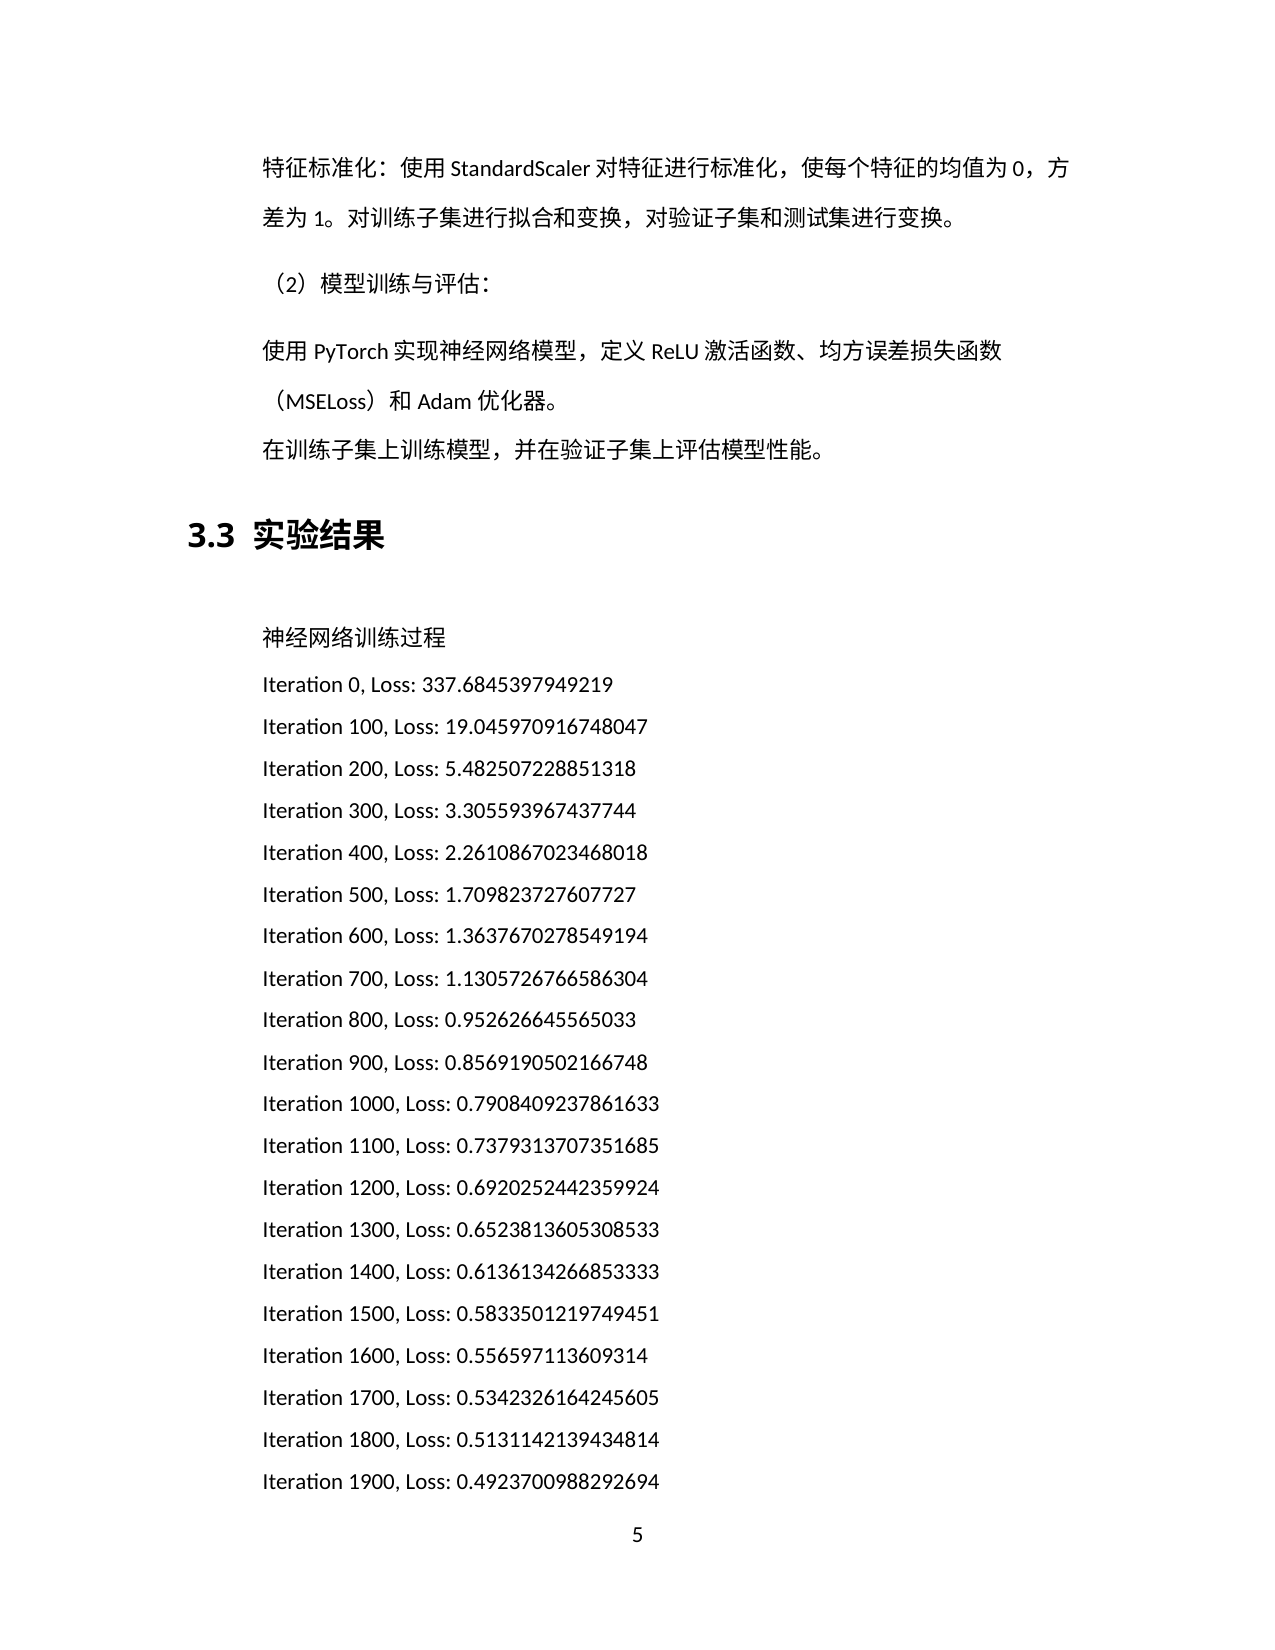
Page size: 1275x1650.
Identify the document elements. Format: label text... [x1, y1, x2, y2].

list 在训练子集上训练模型，并在验证子集上评估模型性能。 [262, 432, 1087, 466]
list Iteration 700, Loss: 1.1305726766586304 [262, 964, 1087, 992]
list Iteration 1100, Loss: 0.7379313707351685 [262, 1132, 1087, 1159]
list Iteration 100, Loss: 19.045970916748047 [262, 712, 1087, 740]
list Iteration 1300, Loss: 0.6523813605308533 [262, 1216, 1087, 1243]
text 特征标准化：使用StandardScaler对特征进行标准化，使每个特征的均值为0，方差为1。对训练子集进行拟合和变换，对验证子集和测试集进行变换。 [262, 150, 1087, 233]
list Iteration 1800, Loss: 0.5131142139434814 [262, 1425, 1087, 1453]
list Iteration 1500, Loss: 0.5833501219749451 [262, 1299, 1087, 1327]
list 神经网络训练过程 [262, 620, 1087, 653]
list Iteration 800, Loss: 0.952626645565033 [262, 1006, 1087, 1034]
list Iteration 1600, Loss: 0.556597113609314 [262, 1341, 1087, 1369]
list Iteration 1000, Loss: 0.7908409237861633 [262, 1089, 1087, 1118]
list Iteration 1200, Loss: 0.6920252442359924 [262, 1173, 1087, 1202]
list Iteration 200, Loss: 5.482507228851318 [262, 754, 1087, 782]
list Iteration 1400, Loss: 0.6136134266853333 [262, 1257, 1087, 1286]
subtitle 3.3 实验结果 [187, 509, 1087, 558]
list Iteration 0, Loss: 337.6845397949219 [262, 670, 1087, 698]
text （2）模型训练与评估： [262, 266, 1087, 299]
list Iteration 1700, Loss: 0.5342326164245605 [262, 1383, 1087, 1411]
list Iteration 500, Loss: 1.709823727607727 [262, 880, 1087, 908]
list Iteration 1900, Loss: 0.4923700988292694 [262, 1467, 1087, 1495]
list Iteration 400, Loss: 2.2610867023468018 [262, 838, 1087, 866]
list 使用 PyTorch 实现神经网络模型，定义 ReLU 激活函数、均方误差损失函数（MSELoss）和 Adam 优化器。 [262, 333, 1087, 416]
list Iteration 300, Loss: 3.305593967437744 [262, 796, 1087, 824]
list Iteration 900, Loss: 0.8569190502166748 [262, 1048, 1087, 1076]
list Iteration 600, Loss: 1.3637670278549194 [262, 922, 1087, 950]
